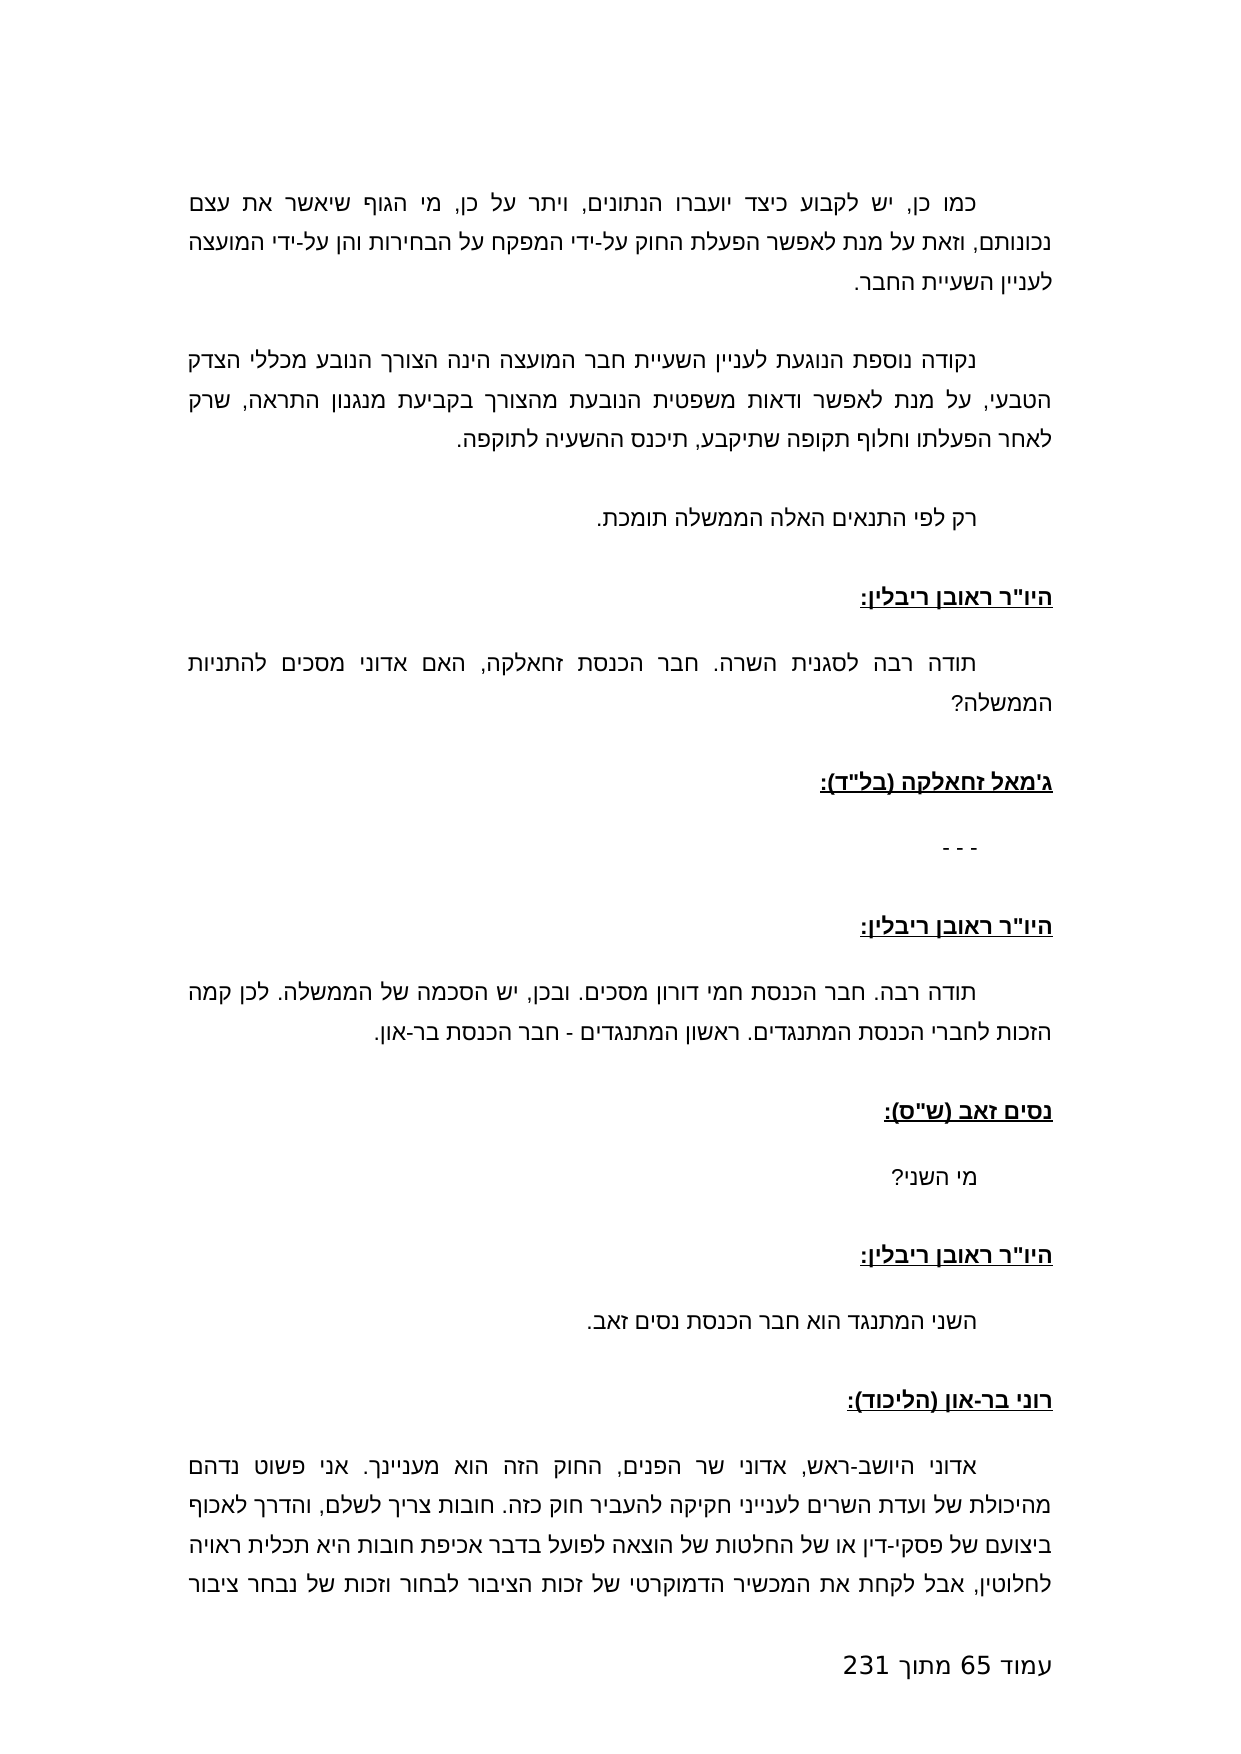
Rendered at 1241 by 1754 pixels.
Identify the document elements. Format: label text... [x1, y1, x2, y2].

text השני המתנגד הוא חבר הכנסת נסים זאב. [187, 1308, 1053, 1334]
text רק לפי התנאים האלה הממשלה תומכת. [187, 505, 1053, 532]
text היו"ר ראובן ריבלין: [187, 913, 1053, 940]
text נסים זאב (ש"ס): [187, 1098, 1053, 1124]
text תודה רבה. חבר הכנסת חמי דורון מסכים. ובכן, יש הסכמה של הממשלה. לכן קמה הזכות לחברי הכנסת המתנגדים. ראשון המתנגדים - חבר הכנסת בר-און. [187, 979, 1053, 1045]
text - - - [187, 834, 1053, 861]
text היו"ר ראובן ריבלין: [187, 1242, 1053, 1269]
text מי השני? [187, 1163, 1053, 1190]
text נקודה נוספת הנוגעת לעניין השעיית חבר המועצה הינה הצורך הנובע מכללי הצדק הטבעי, על מנת לאפשר ודאות משפטית הנובעת מהצורך בקביעת מנגנון התראה, שרק לאחר הפעלתו וחלוף תקופה שתיקבע, תיכנס ההשעיה לתוקפה. [187, 347, 1053, 453]
text ג'מאל זחאלקה (בל"ד): [187, 768, 1053, 795]
text כמו כן, יש לקבוע כיצד יועברו הנתונים, ויתר על כן, מי הגוף שיאשר את עצם נכונותם, וזאת על מנת לאפשר הפעלת החוק על-ידי המפקח על הבחירות והן על-ידי המועצה לעניין השעיית החבר. [187, 189, 1053, 295]
text היו"ר ראובן ריבלין: [187, 584, 1053, 611]
text רוני בר-און (הליכוד): [187, 1387, 1053, 1413]
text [187, 1453, 1053, 1598]
text תודה רבה לסגנית השרה. חבר הכנסת זחאלקה, האם אדוני מסכים להתניות הממשלה? [187, 650, 1053, 716]
